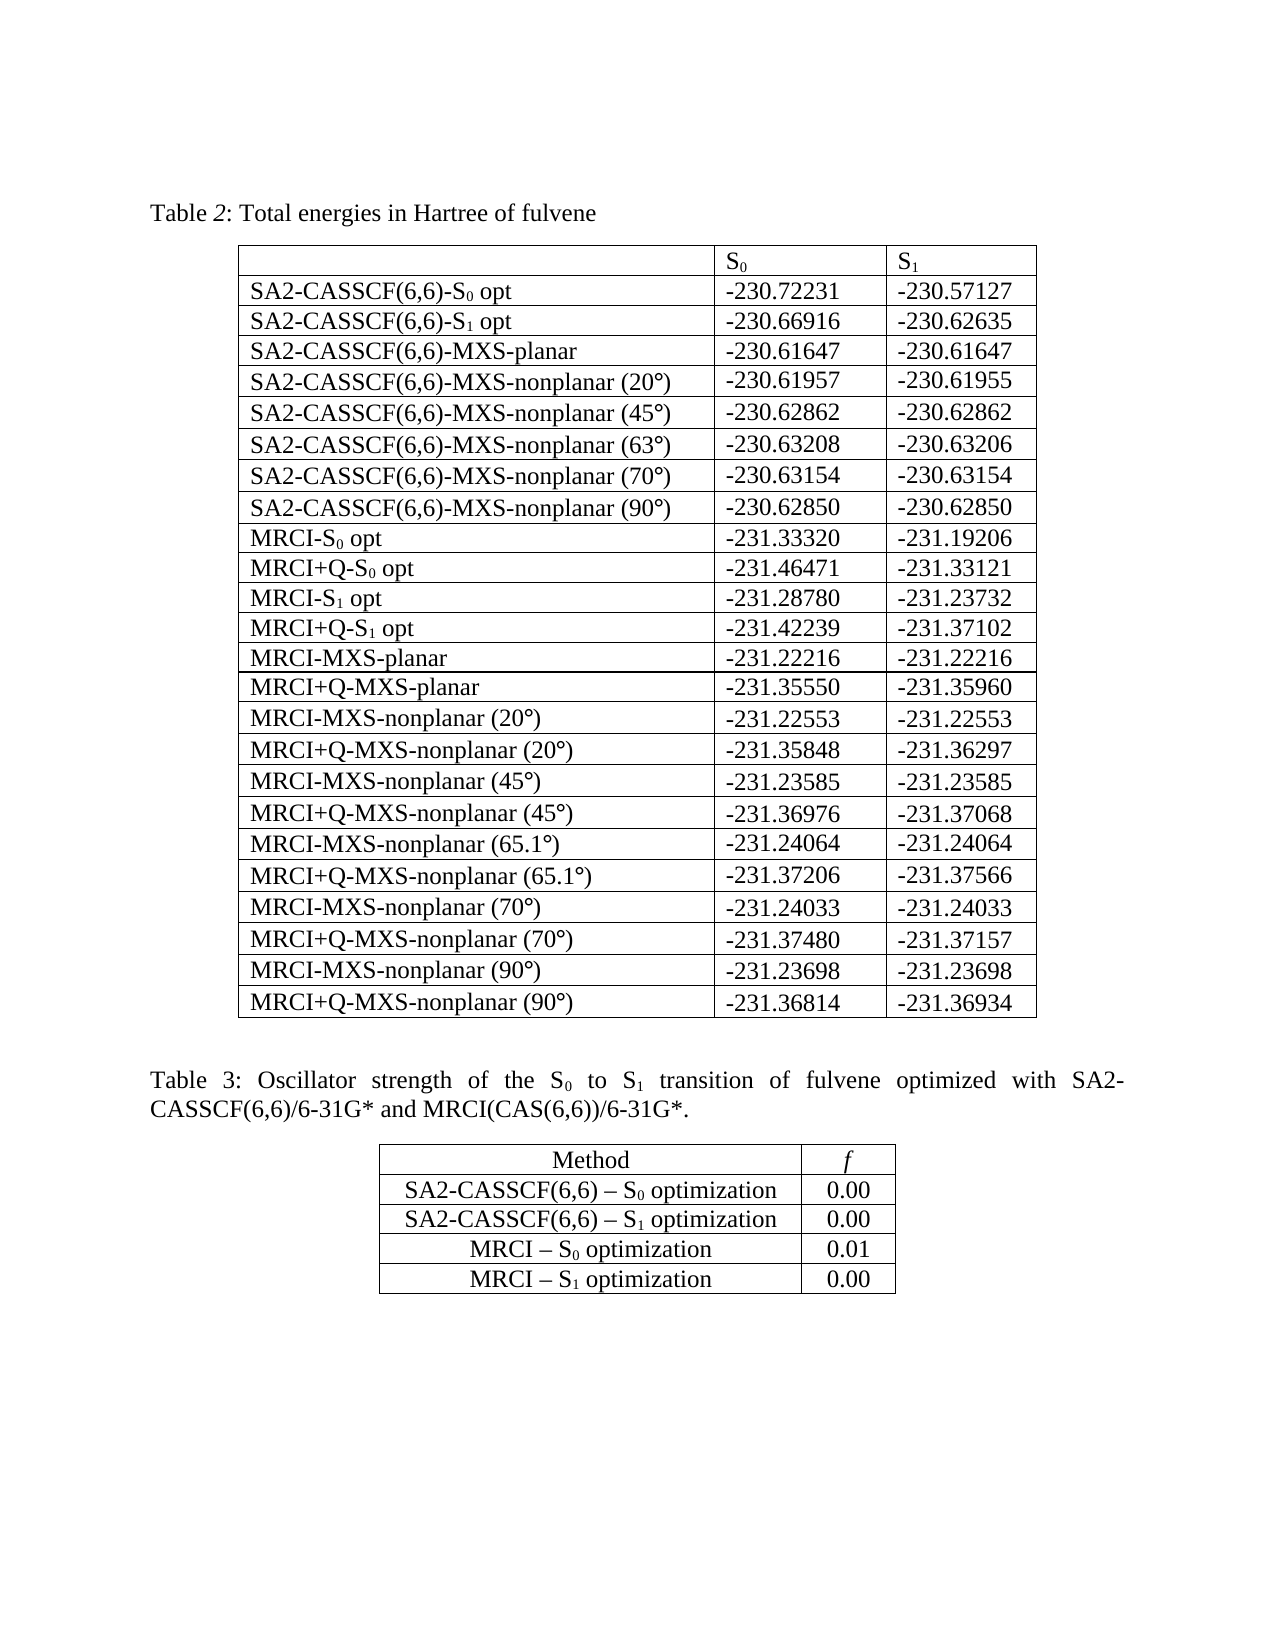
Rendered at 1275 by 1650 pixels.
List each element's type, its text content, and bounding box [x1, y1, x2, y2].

table_cell -230.62862 [715, 397, 886, 428]
table_cell -231.37157 [887, 923, 1036, 954]
table_cell -231.35960 [887, 673, 1036, 701]
table_header Method [380, 1145, 801, 1174]
table_cell SA2-CASSCF(6,6)-S1 opt [239, 306, 714, 335]
table_header f [802, 1145, 895, 1174]
table_cell MRCI – S0 optimization [380, 1234, 801, 1263]
table_cell -230.72231 [715, 276, 886, 305]
table_cell MRCI-S0 opt [239, 524, 714, 552]
table_cell -231.37068 [887, 797, 1036, 827]
table_cell -231.36934 [887, 986, 1036, 1017]
table_cell 0.01 [802, 1234, 895, 1263]
table_cell MRCI-MXS-nonplanar (90°) [239, 955, 714, 985]
table_cell MRCI+Q-MXS-nonplanar (65.1°) [239, 860, 714, 891]
table_cell MRCI-MXS-nonplanar (20°) [239, 702, 714, 733]
table_cell -231.42239 [715, 613, 886, 642]
table_cell -230.62635 [887, 306, 1036, 335]
table_cell -231.23585 [715, 765, 886, 796]
table_cell SA2-CASSCF(6,6)-MXS-nonplanar (63°) [239, 429, 714, 459]
table_cell -230.63208 [715, 429, 886, 459]
table_cell MRCI-MXS-nonplanar (70°) [239, 892, 714, 922]
table_cell -231.28780 [715, 583, 886, 612]
table_cell -231.22216 [715, 643, 886, 671]
table_cell -230.62850 [887, 492, 1036, 522]
table_cell -231.19206 [887, 524, 1036, 552]
table_cell MRCI-MXS-planar [239, 643, 714, 671]
table_cell SA2-CASSCF(6,6) – S0 optimization [380, 1175, 801, 1203]
table_cell -230.62862 [887, 397, 1036, 428]
table_cell -231.33320 [715, 524, 886, 552]
table_header S0 [715, 246, 886, 275]
table_cell SA2-CASSCF(6,6)-MXS-planar [239, 336, 714, 364]
table_cell -231.23698 [715, 955, 886, 985]
table_cell MRCI+Q-MXS-nonplanar (70°) [239, 923, 714, 954]
table_cell -231.37480 [715, 923, 886, 954]
table_cell -230.63154 [887, 460, 1036, 491]
table_cell -231.23698 [887, 955, 1036, 985]
table_cell -231.33121 [887, 553, 1036, 582]
table_cell MRCI+Q-MXS-nonplanar (45°) [239, 797, 714, 827]
table_cell -230.63206 [887, 429, 1036, 459]
table_cell -231.22216 [887, 643, 1036, 671]
table_cell -231.24064 [887, 829, 1036, 859]
table_cell -231.23585 [887, 765, 1036, 796]
table_cell SA2-CASSCF(6,6)-MXS-nonplanar (90°) [239, 492, 714, 522]
table_cell -231.35848 [715, 734, 886, 764]
table_cell 0.00 [802, 1205, 895, 1233]
table_cell -231.37102 [887, 613, 1036, 642]
table_cell -231.36976 [715, 797, 886, 827]
table_cell -231.24033 [715, 892, 886, 922]
table_cell MRCI+Q-MXS-nonplanar (20°) [239, 734, 714, 764]
table_cell MRCI+Q-MXS-nonplanar (90°) [239, 986, 714, 1017]
table_cell MRCI+Q-MXS-planar [239, 673, 714, 701]
table_cell 0.00 [802, 1264, 895, 1293]
table_cell -231.24033 [887, 892, 1036, 922]
table_cell -230.63154 [715, 460, 886, 491]
table_cell MRCI+Q-S0 opt [239, 553, 714, 582]
table_cell -230.61647 [715, 336, 886, 364]
table_cell -230.61955 [887, 366, 1036, 396]
table_cell -231.22553 [887, 702, 1036, 733]
table_cell 0.00 [802, 1175, 895, 1203]
table_cell MRCI – S1 optimization [380, 1264, 801, 1293]
table_header [239, 246, 714, 275]
table_cell MRCI-S1 opt [239, 583, 714, 612]
table_header S1 [887, 246, 1036, 275]
table_cell SA2-CASSCF(6,6) – S1 optimization [380, 1205, 801, 1233]
table_cell MRCI-MXS-nonplanar (45°) [239, 765, 714, 796]
table_cell -230.61957 [715, 366, 886, 396]
table_cell -231.37566 [887, 860, 1036, 891]
table_cell -231.46471 [715, 553, 886, 582]
table_cell -231.37206 [715, 860, 886, 891]
table_cell SA2-CASSCF(6,6)-S0 opt [239, 276, 714, 305]
table_cell -230.61647 [887, 336, 1036, 364]
text Table 3: Oscillator strength of the S0 to S1 transition of fulvene optimized with SA2-CASSCF(6,6)/6-31G* and MRCI(CAS(6,6))/6-31G*. [150, 1066, 1125, 1123]
table_cell MRCI-MXS-nonplanar (65.1°) [239, 829, 714, 859]
text Table 2: Total energies in Hartree of fulvene [150, 198, 1125, 226]
table_cell SA2-CASSCF(6,6)-MXS-nonplanar (45°) [239, 397, 714, 428]
table_cell SA2-CASSCF(6,6)-MXS-nonplanar (20°) [239, 366, 714, 396]
table_cell -231.35550 [715, 673, 886, 701]
table_cell -230.57127 [887, 276, 1036, 305]
table_cell -230.62850 [715, 492, 886, 522]
table_cell -231.36814 [715, 986, 886, 1017]
table_cell -231.24064 [715, 829, 886, 859]
table_cell -231.22553 [715, 702, 886, 733]
table_cell -231.36297 [887, 734, 1036, 764]
table_cell MRCI+Q-S1 opt [239, 613, 714, 642]
table_cell -230.66916 [715, 306, 886, 335]
table_cell -231.23732 [887, 583, 1036, 612]
table_cell SA2-CASSCF(6,6)-MXS-nonplanar (70°) [239, 460, 714, 491]
